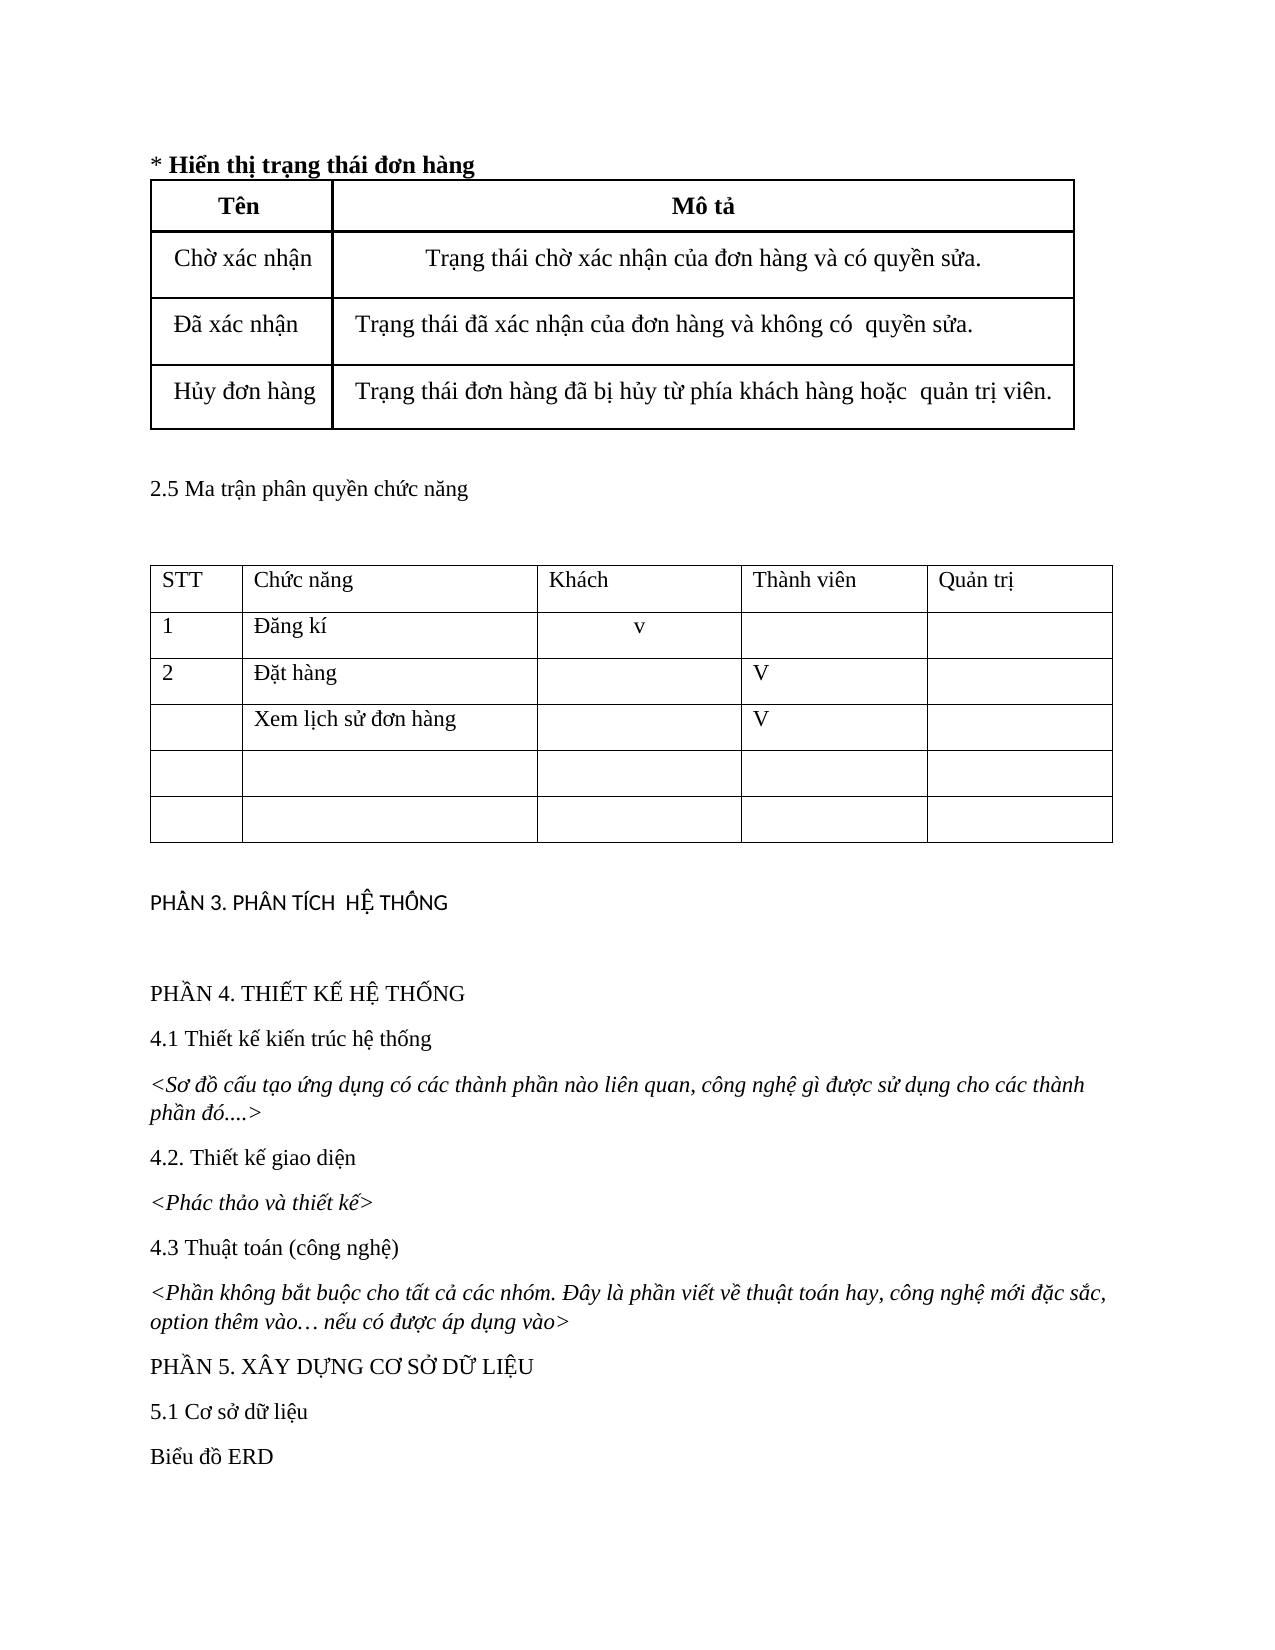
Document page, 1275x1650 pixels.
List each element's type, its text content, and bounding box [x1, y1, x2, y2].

table_cell Trạng thái đã xác nhận của đơn hàng và không có quyền sửa. [334, 299, 1073, 363]
text PHẦN 4. THIẾT KẾ HỆ THỐNG [150, 980, 1097, 1007]
text 4.2. Thiết kế giao diện [150, 1144, 1097, 1171]
table_cell [151, 751, 242, 796]
text <Phác thảo và thiết kế> [150, 1189, 1125, 1216]
text <Phần không bắt buộc cho tất cả các nhóm. Đây là phần viết về thuật toán hay, công nghệ mới đặc sắc, option thêm vào… nếu có được áp dụng vào> [150, 1279, 1125, 1334]
text * Hiển thị trạng thái đơn hàng [150, 150, 1125, 179]
text 4.1 Thiết kế kiến trúc hệ thống [150, 1026, 1097, 1052]
table_cell [928, 613, 1112, 658]
table_header Chức năng [243, 566, 537, 612]
table_cell V [742, 705, 927, 750]
text 5.1 Cơ sở dữ liệu [150, 1398, 1125, 1424]
table_cell Đặt hàng [243, 659, 537, 704]
table_header Quản trị [928, 566, 1112, 612]
table_cell Trạng thái đơn hàng đã bị hủy từ phía khách hàng hoặc quản trị viên. [334, 366, 1073, 428]
table_cell [742, 797, 927, 842]
text <Sơ đồ cấu tạo ứng dụng có các thành phần nào liên quan, công nghệ gì được sử dụng cho các thành phần đó....> [150, 1071, 1125, 1125]
table_header STT [151, 566, 242, 612]
table_cell V [742, 659, 927, 704]
table_header Khách [538, 566, 741, 612]
table_cell [928, 797, 1112, 842]
table_cell [742, 751, 927, 796]
table_cell Trạng thái chờ xác nhận của đơn hàng và có quyền sửa. [334, 233, 1073, 297]
table_cell [538, 797, 741, 842]
table_cell 1 [151, 613, 242, 658]
table_cell [243, 797, 537, 842]
table_cell [928, 751, 1112, 796]
table_cell [928, 659, 1112, 704]
table_cell Chờ xác nhận [152, 233, 331, 297]
table_cell v [538, 613, 741, 658]
table_header Tên [152, 181, 331, 230]
table_cell [742, 613, 927, 658]
table_cell [538, 751, 741, 796]
table_cell Đăng kí [243, 613, 537, 658]
table_cell Đã xác nhận [152, 299, 331, 363]
table_cell 2 [151, 659, 242, 704]
table_cell [151, 797, 242, 842]
table_cell [243, 751, 537, 796]
text Biểu đồ ERD [150, 1443, 1125, 1469]
table_header Thành viên [742, 566, 927, 612]
table_cell [538, 705, 741, 750]
text 4.3 Thuật toán (công nghệ) [150, 1234, 1097, 1261]
table_cell [928, 705, 1112, 750]
text PHẦN 3. PHÂN TÍCH HỆ THỐNG [150, 888, 1125, 916]
table_cell Hủy đơn hàng [152, 366, 331, 428]
table_cell [151, 705, 242, 750]
table_header Mô tả [334, 181, 1073, 230]
table_cell [538, 659, 741, 704]
text 2.5 Ma trận phân quyền chức năng [150, 475, 1097, 502]
table_cell Xem lịch sử đơn hàng [243, 705, 537, 750]
text PHẦN 5. XÂY DỰNG CƠ SỞ DỮ LIỆU [150, 1353, 1125, 1379]
